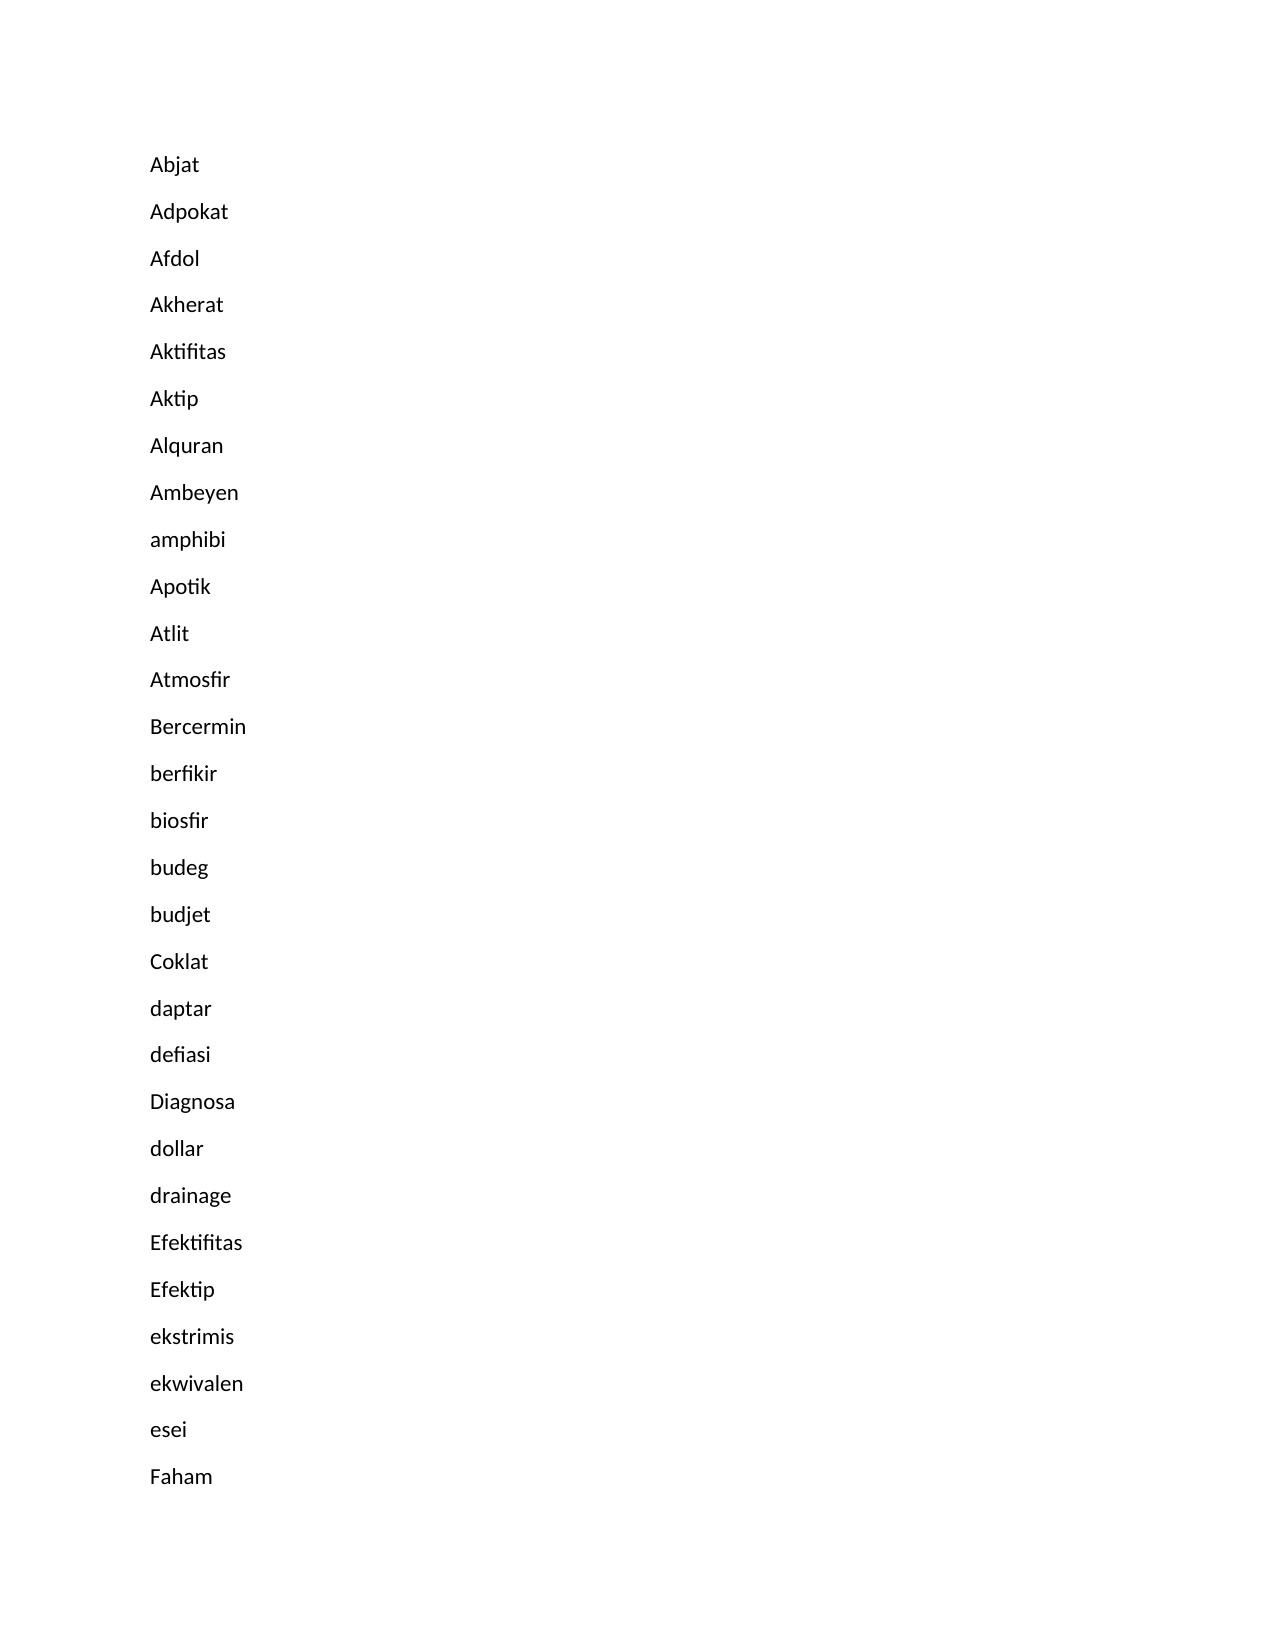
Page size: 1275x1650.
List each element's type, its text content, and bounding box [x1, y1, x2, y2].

text budjet [150, 900, 1125, 928]
text Aktip [150, 384, 1125, 412]
text Diagnosa [150, 1087, 1125, 1116]
text daptar [150, 994, 1125, 1022]
text drainage [150, 1181, 1125, 1209]
text ekwivalen [150, 1369, 1125, 1397]
text Abjat [150, 150, 1125, 178]
text Atlit [150, 619, 1125, 647]
text esei [150, 1416, 1125, 1444]
text Akherat [150, 291, 1125, 319]
text dollar [150, 1134, 1125, 1162]
text Adpokat [150, 197, 1125, 225]
text budeg [150, 853, 1125, 881]
text Apotik [150, 572, 1125, 600]
text berfikir [150, 759, 1125, 787]
text Efektip [150, 1275, 1125, 1303]
text Efektifitas [150, 1228, 1125, 1256]
text amphibi [150, 525, 1125, 553]
text Aktifitas [150, 337, 1125, 366]
text Ambeyen [150, 478, 1125, 506]
text Afdol [150, 244, 1125, 272]
text Faham [150, 1462, 1125, 1491]
text Bercermin [150, 712, 1125, 741]
text biosfir [150, 806, 1125, 834]
text Alquran [150, 431, 1125, 459]
text defiasi [150, 1041, 1125, 1069]
text ekstrimis [150, 1322, 1125, 1350]
text Coklat [150, 947, 1125, 975]
text Atmosfir [150, 666, 1125, 694]
